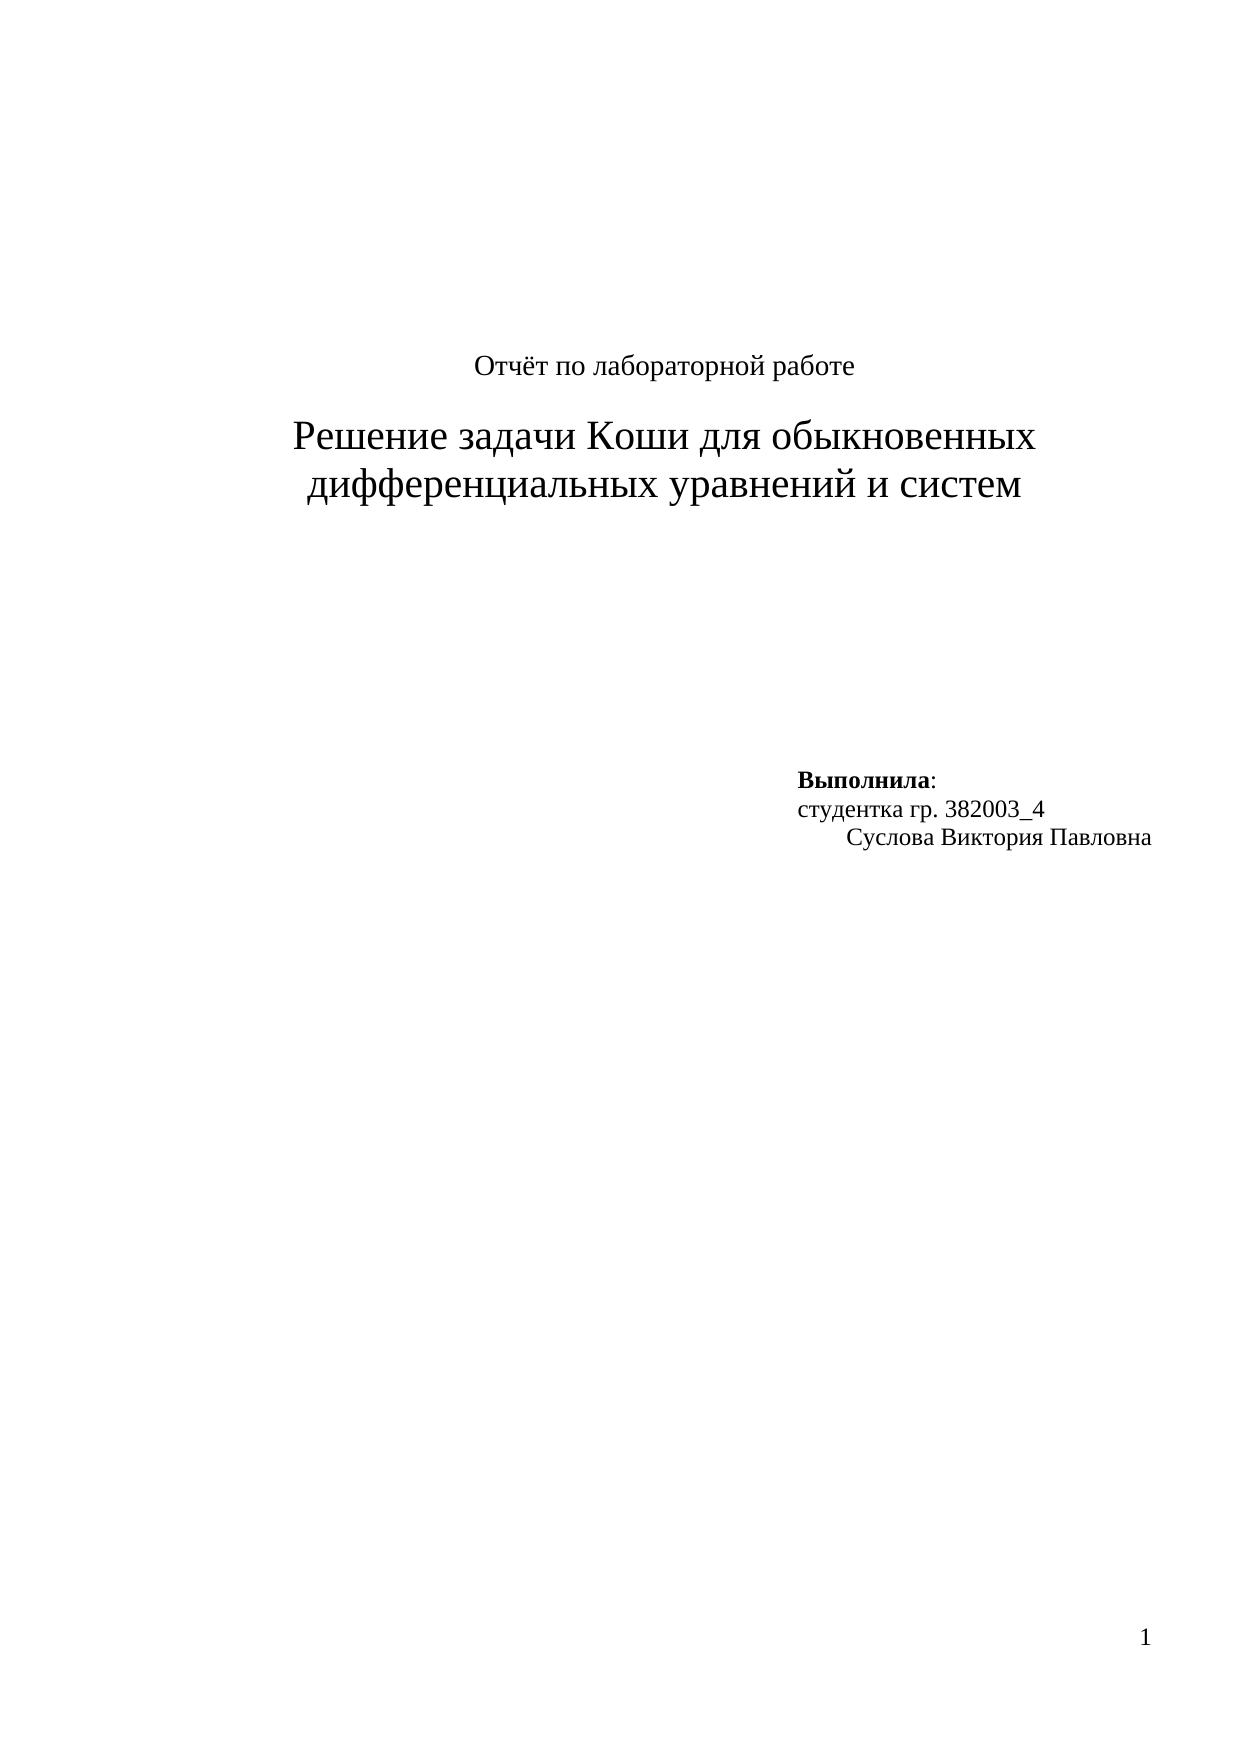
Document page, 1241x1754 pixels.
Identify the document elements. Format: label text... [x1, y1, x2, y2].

text Суслова Виктория Павловна [797, 822, 1152, 851]
text Выполнила: [797, 765, 1152, 794]
text студентка гр. 382003_4 [797, 794, 1152, 822]
text Отчёт по лабораторной работе [177, 348, 1152, 382]
text Решение задачи Коши для обыкновенных дифференциальных уравнений и систем [177, 410, 1152, 506]
